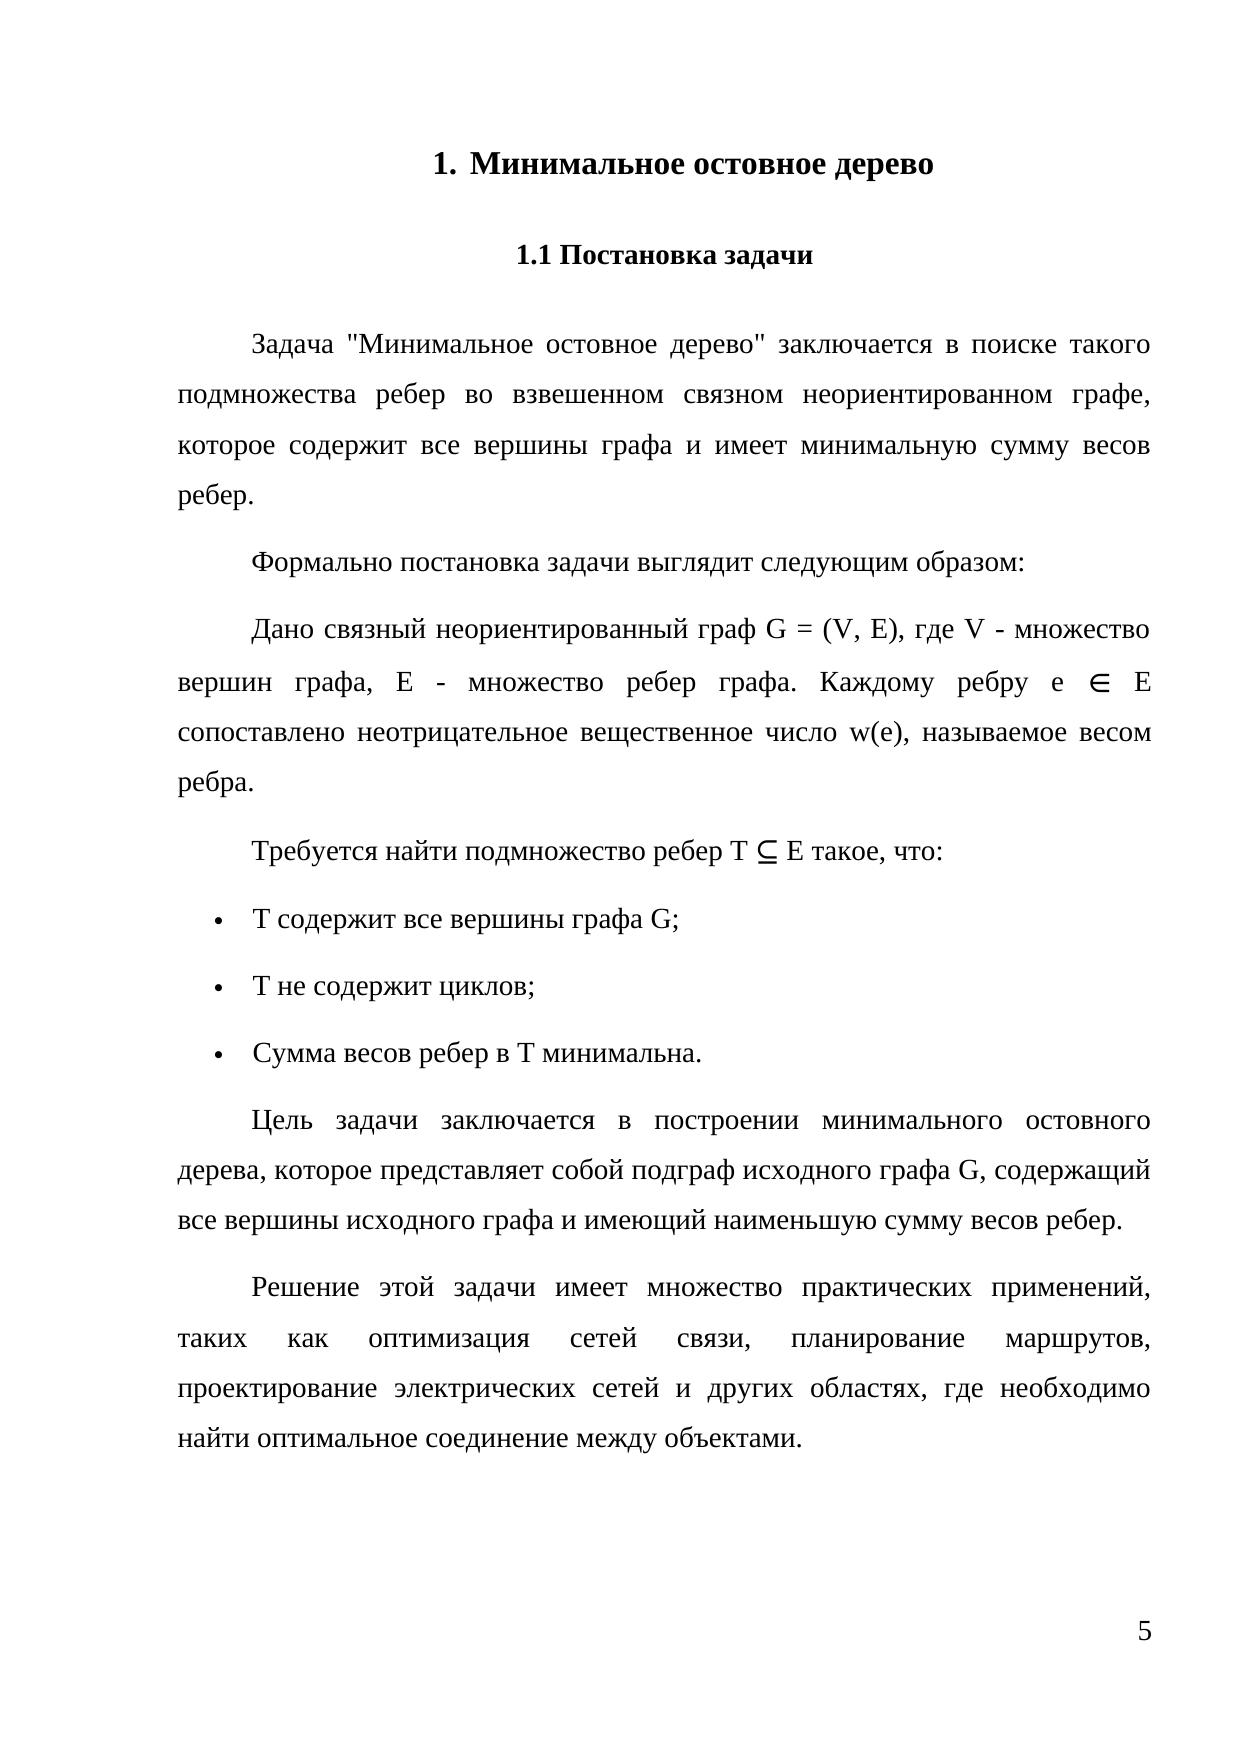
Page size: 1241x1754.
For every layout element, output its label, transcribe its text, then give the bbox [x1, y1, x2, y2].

list Сумма весов ребер в T минимальна. [215, 1035, 1152, 1068]
text Дано связный неориентированный граф G = (V, E), где V - множество вершин графа, E - множество ребер графа. Каждому ребру e ∈ E сопоставлено неотрицательное вещественное число w(e), называемое весом ребра. [177, 611, 1152, 798]
text Требуется найти подмножество ребер T ⊆ E такое, что: [177, 831, 1152, 867]
text Задача "Минимальное остовное дерево" заключается в поиске такого подмножества ребер во взвешенном связном неориентированном графе, которое содержит все вершины графа и имеет минимальную сумму весов ребер. [177, 326, 1152, 511]
text Решение этой задачи имеет множество практических применений, таких как оптимизация сетей связи, планирование маршрутов, проектирование электрических сетей и других областях, где необходимо найти оптимальное соединение между объектами. [177, 1269, 1152, 1454]
subtitle 1.1 Постановка задачи [177, 237, 1152, 271]
subtitle Минимальное остовное дерево [215, 143, 1152, 181]
text Цель задачи заключается в построении минимального остовного дерева, которое представляет собой подграф исходного графа G, содержащий все вершины исходного графа и имеющий наименьшую сумму весов ребер. [177, 1102, 1152, 1236]
text Формально постановка задачи выглядит следующим образом: [177, 544, 1152, 578]
list T содержит все вершины графа G; [215, 901, 1152, 934]
list T не содержит циклов; [215, 968, 1152, 1001]
